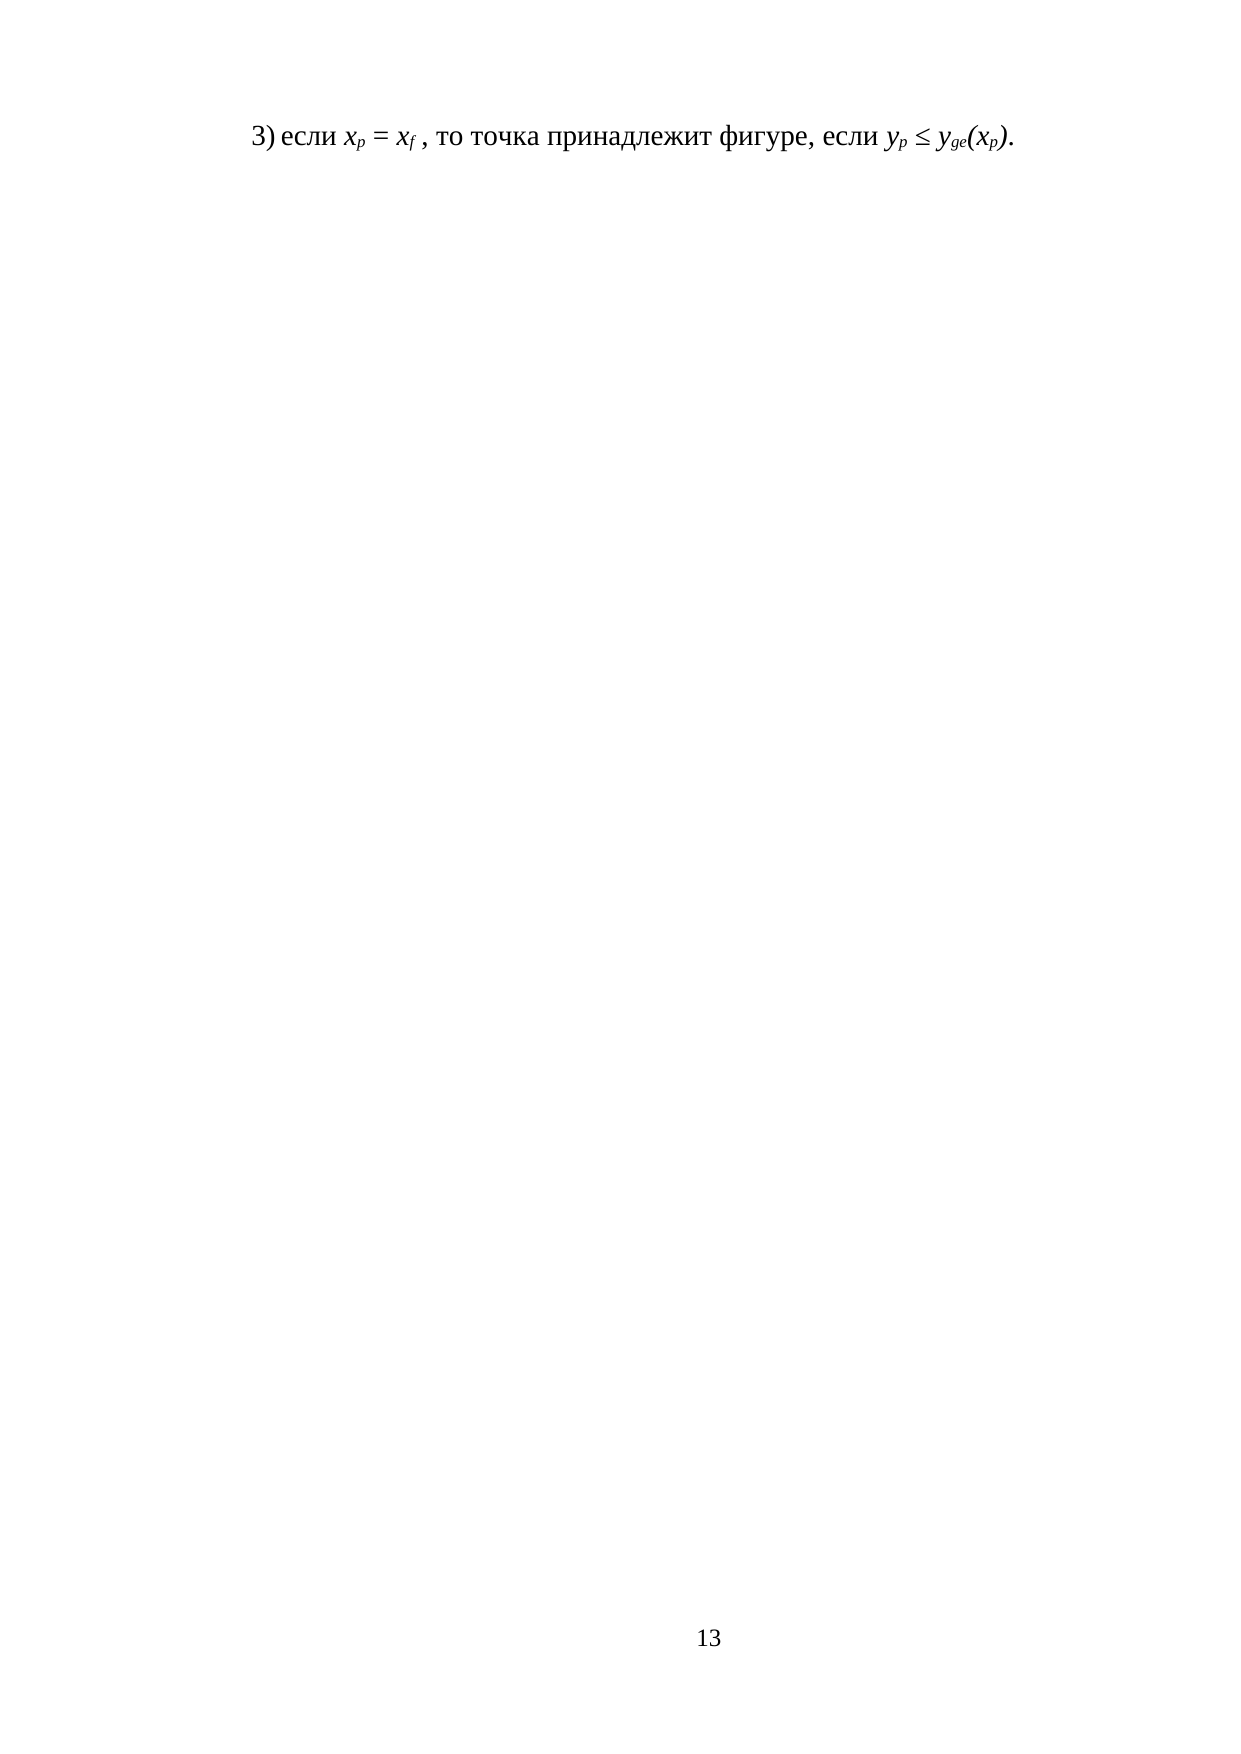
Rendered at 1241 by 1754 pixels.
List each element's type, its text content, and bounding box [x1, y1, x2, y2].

list если xp = xf , то точка принадлежит фигуре, если yp ≤ yge(xp). [177, 118, 1152, 152]
